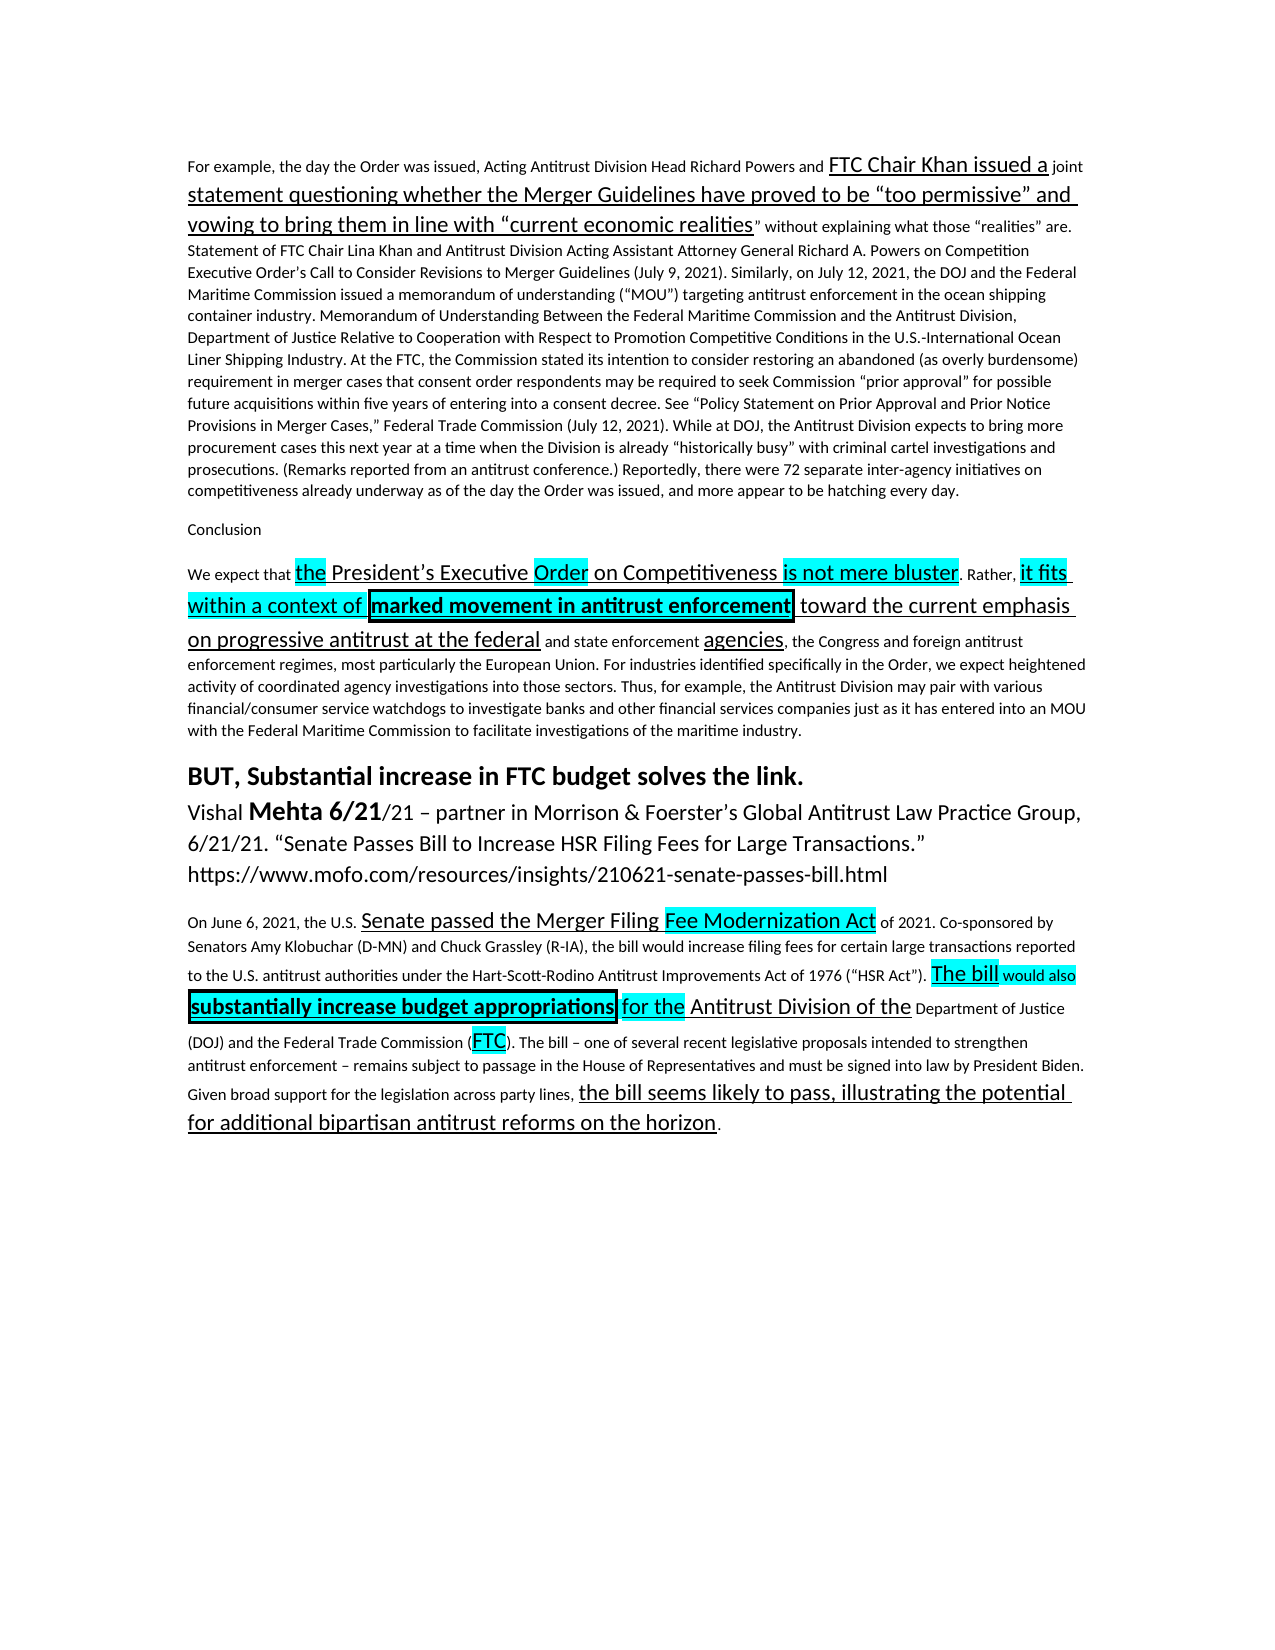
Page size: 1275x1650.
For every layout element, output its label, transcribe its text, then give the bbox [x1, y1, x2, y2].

text We expect that the President’s Executive Order on Competitiveness is not mere bluster. Rather, it fits within a context of marked movement in antitrust enforcement toward the current emphasis on progressive antitrust at the federal and state enforcement agencies, the Congress and foreign antitrust enforcement regimes, most particularly the European Union. For industries identified specifically in the Order, we expect heightened activity of coordinated agency investigations into those sectors. Thus, for example, the Antitrust Division may pair with various financial/consumer service watchdogs to investigate banks and other financial services companies just as it has entered into an MOU with the Federal Maritime Commission to facilitate investigations of the maritime industry. [187, 558, 1087, 740]
text On June 6, 2021, the U.S. Senate passed the Merger Filing Fee Modernization Act of 2021. Co-sponsored by Senators Amy Klobuchar (D-MN) and Chuck Grassley (R-IA), the bill would increase filing fees for certain large transactions reported to the U.S. antitrust authorities under the Hart-Scott-Rodino Antitrust Improvements Act of 1976 (“HSR Act”). The bill would also substantially increase budget appropriations for the Antitrust Division of the Department of Justice (DOJ) and the Federal Trade Commission (FTC). The bill – one of several recent legislative proposals intended to strengthen antitrust enforcement – remains subject to passage in the House of Representatives and must be signed into law by President Biden. Given broad support for the legislation across party lines, the bill seems likely to pass, illustrating the potential for additional bipartisan antitrust reforms on the horizon. [187, 907, 1087, 1136]
text Vishal Mehta 6/21/21 – partner in Morrison & Foerster’s Global Antitrust Law Practice Group, 6/21/21. “Senate Passes Bill to Increase HSR Filing Fees for Large Transactions.” https://www.mofo.com/resources/insights/210621-senate-passes-bill.html [187, 794, 1087, 888]
text Conclusion [187, 519, 1087, 539]
subtitle BUT, Substantial increase in FTC budget solves the link. [187, 759, 1087, 792]
text For example, the day the Order was issued, Acting Antitrust Division Head Richard Powers and FTC Chair Khan issued a joint statement questioning whether the Merger Guidelines have proved to be “too permissive” and vowing to bring them in line with “current economic realities” without explaining what those “realities” are. Statement of FTC Chair Lina Khan and Antitrust Division Acting Assistant Attorney General Richard A. Powers on Competition Executive Order’s Call to Consider Revisions to Merger Guidelines (July 9, 2021). Similarly, on July 12, 2021, the DOJ and the Federal Maritime Commission issued a memorandum of understanding (“MOU”) targeting antitrust enforcement in the ocean shipping container industry. Memorandum of Understanding Between the Federal Maritime Commission and the Antitrust Division, Department of Justice Relative to Cooperation with Respect to Promotion Competitive Conditions in the U.S.-International Ocean Liner Shipping Industry. At the FTC, the Commission stated its intention to consider restoring an abandoned (as overly burdensome) requirement in merger cases that consent order respondents may be required to seek Commission “prior approval” for possible future acquisitions within five years of entering into a consent decree. See “Policy Statement on Prior Approval and Prior Notice Provisions in Merger Cases,” Federal Trade Commission (July 12, 2021). While at DOJ, the Antitrust Division expects to bring more procurement cases this next year at a time when the Division is already “historically busy” with criminal cartel investigations and prosecutions. (Remarks reported from an antitrust conference.) Reportedly, there were 72 separate inter-agency initiatives on competitiveness already underway as of the day the Order was issued, and more appear to be hatching every day. [187, 150, 1087, 501]
